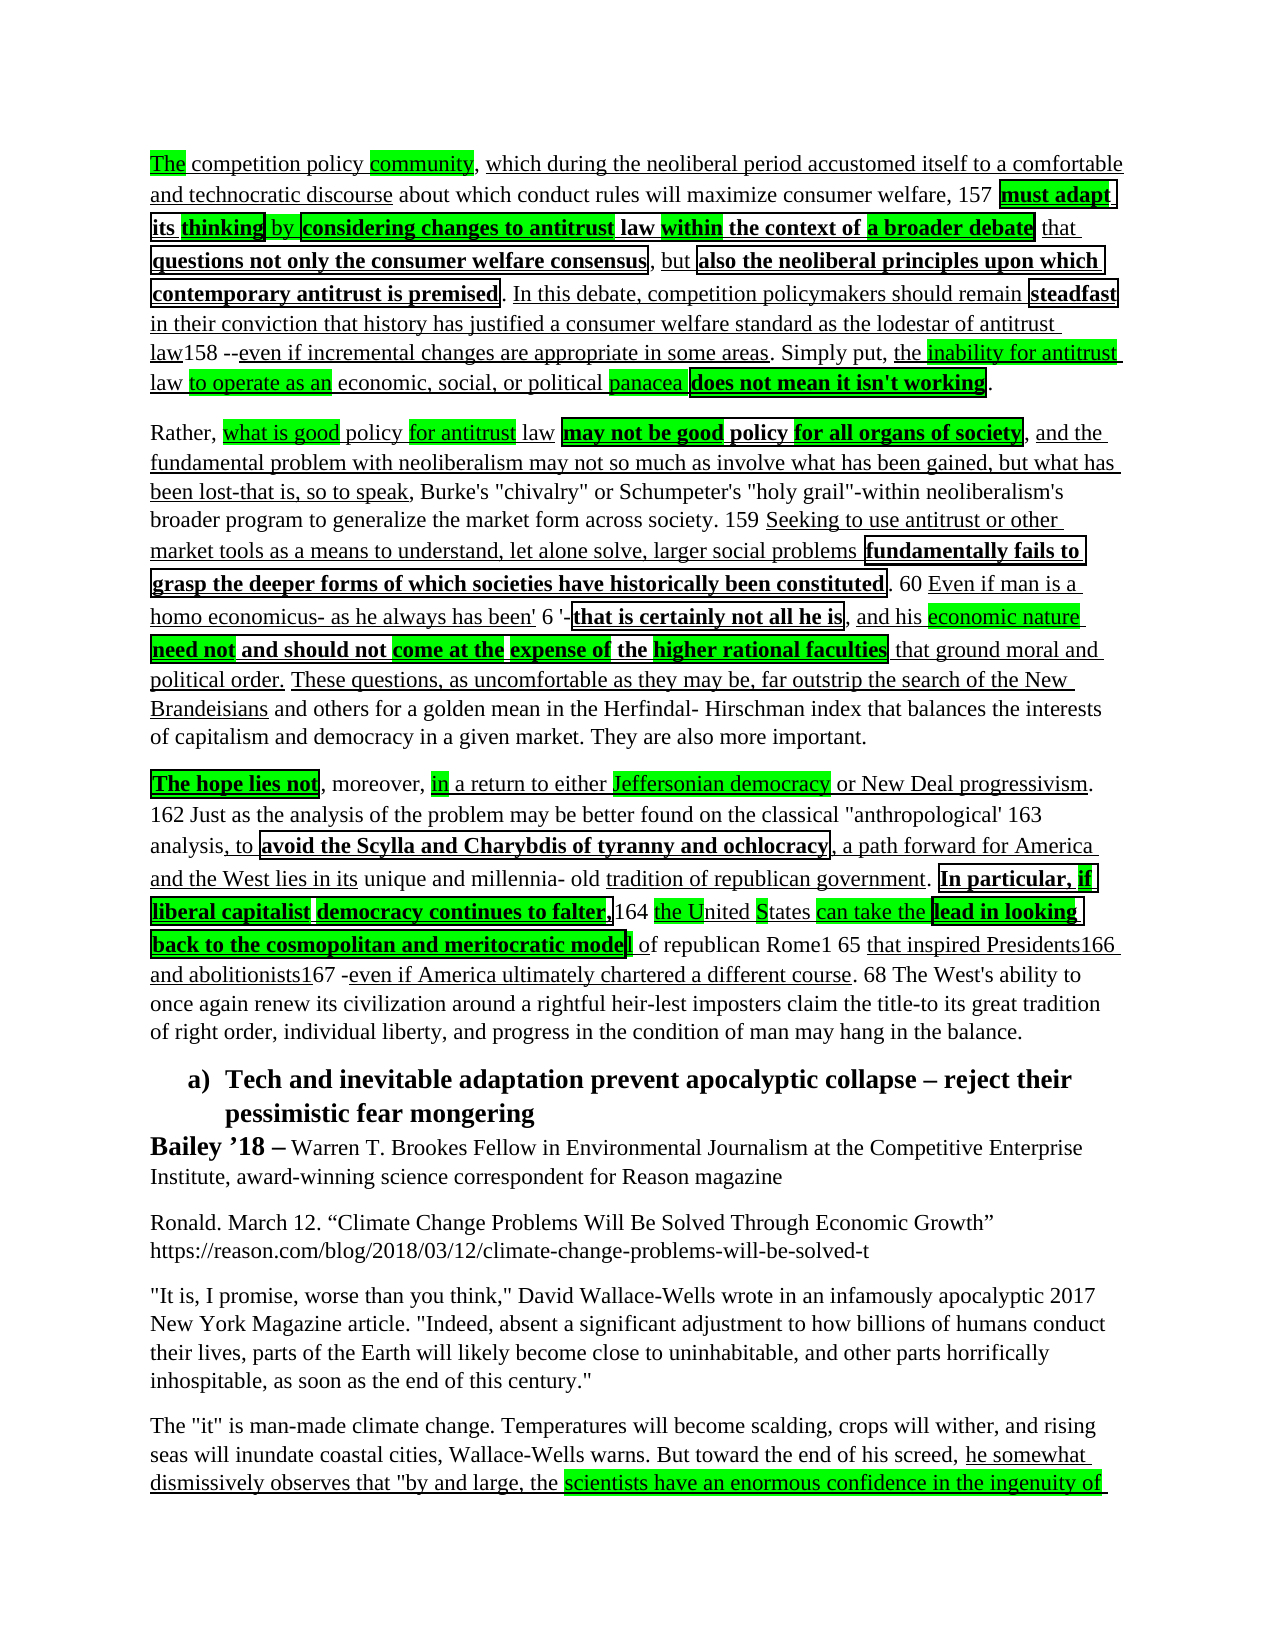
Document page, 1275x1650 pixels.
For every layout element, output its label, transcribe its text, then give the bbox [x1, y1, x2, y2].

subtitle Tech and inevitable adaptation prevent apocalyptic collapse – reject their pessimistic fear mongering [187, 1063, 1125, 1128]
text "It is, I promise, worse than you think," David Wallace-Wells wrote in an infamously apocalyptic 2017 New York Magazine article. "Indeed, absent a significant adjustment to how billions of humans conduct their lives, parts of the Earth will likely become close to uninhabitable, and other parts horrifically inhospitable, as soon as the end of this century." [150, 1282, 1125, 1394]
text The competition policy community, which during the neoliberal period accustomed itself to a comfortable and technocratic discourse about which conduct rules will maximize consumer welfare, 157 must adapt its thinking by considering changes to antitrust law within the context of a broader debate that questions not only the consumer welfare consensus, but also the neoliberal principles upon which contemporary antitrust is premised. In this debate, competition policymakers should remain steadfast in their conviction that history has justified a consumer welfare standard as the lodestar of antitrust law158 --even if incremental changes are appropriate in some areas. Simply put, the inability for antitrust law to operate as an economic, social, or political panacea does not mean it isn't working. [150, 150, 1125, 398]
text The hope lies not, moreover, in a return to either Jeffersonian democracy or New Deal progressivism. 162 Just as the analysis of the problem may be better found on the classical "anthropological' 163 analysis, to avoid the Scylla and Charybdis of tyranny and ochlocracy, a path forward for America and the West lies in its unique and millennia- old tradition of republican government. In particular, if liberal capitalist democracy continues to falter,164 the United States can take the lead in looking back to the cosmopolitan and meritocratic model of republican Rome1 65 that inspired Presidents166 and abolitionists167 -even if America ultimately chartered a different course. 68 The West's ability to once again renew its civilization around a rightful heir-lest imposters claim the title-to its great tradition of right order, individual liberty, and progress in the condition of man may hang in the balance. [150, 768, 1125, 1044]
text Bailey ’18 – Warren T. Brookes Fellow in Environmental Journalism at the Competitive Enterprise Institute, award-winning science correspondent for Reason magazine [150, 1130, 1125, 1190]
text Ronald. March 12. “Climate Change Problems Will Be Solved Through Economic Growth” https://reason.com/blog/2018/03/12/climate-change-problems-will-be-solved-t [150, 1208, 1125, 1263]
text Rather, what is good policy for antitrust law may not be good policy for all organs of society, and the fundamental problem with neoliberalism may not so much as involve what has been gained, but what has been lost-that is, so to speak, Burke's "chivalry" or Schumpeter's "holy grail"-within neoliberalism's broader program to generalize the market form across society. 159 Seeking to use antitrust or other market tools as a means to understand, let alone solve, larger social problems fundamentally fails to grasp the deeper forms of which societies have historically been constituted. 60 Even if man is a homo economicus- as he always has been' 6 '-that is certainly not all he is, and his economic nature need not and should not come at the expense of the higher rational faculties that ground moral and political order. These questions, as uncomfortable as they may be, far outstrip the search of the New Brandeisians and others for a golden mean in the Herfindal- Hirschman index that balances the interests of capitalism and democracy in a given market. They are also more important. [150, 417, 1125, 750]
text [150, 1412, 1125, 1496]
